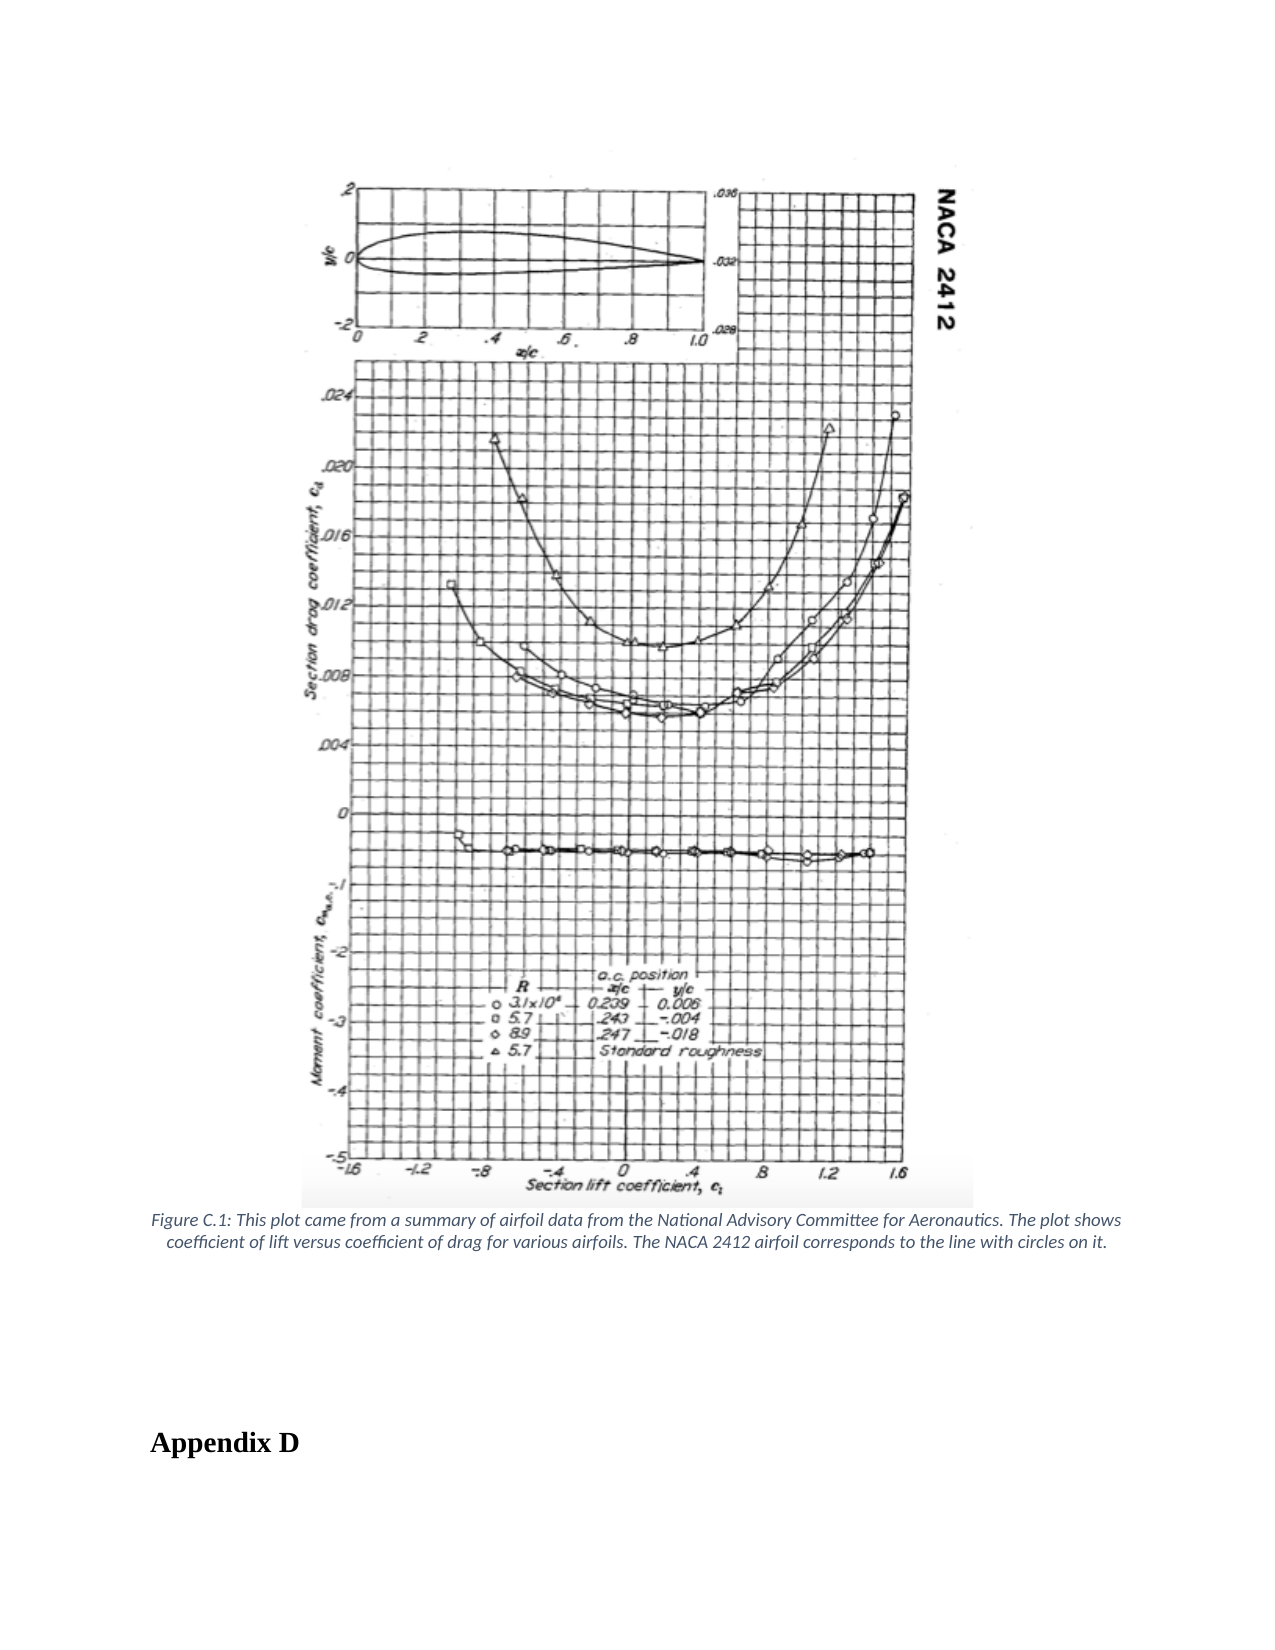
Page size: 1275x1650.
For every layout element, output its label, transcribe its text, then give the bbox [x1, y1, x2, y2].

text Figure C.1: This plot came from a summary of airfoil data from the National Advisory Committee for Aeronautics. The plot shows coefficient of lift versus coefficient of drag for various airfoils. The NACA 2412 airfoil corresponds to the line with circles on it. [150, 1208, 1125, 1254]
picture [301, 150, 974, 1208]
text Appendix D [150, 1425, 1125, 1458]
